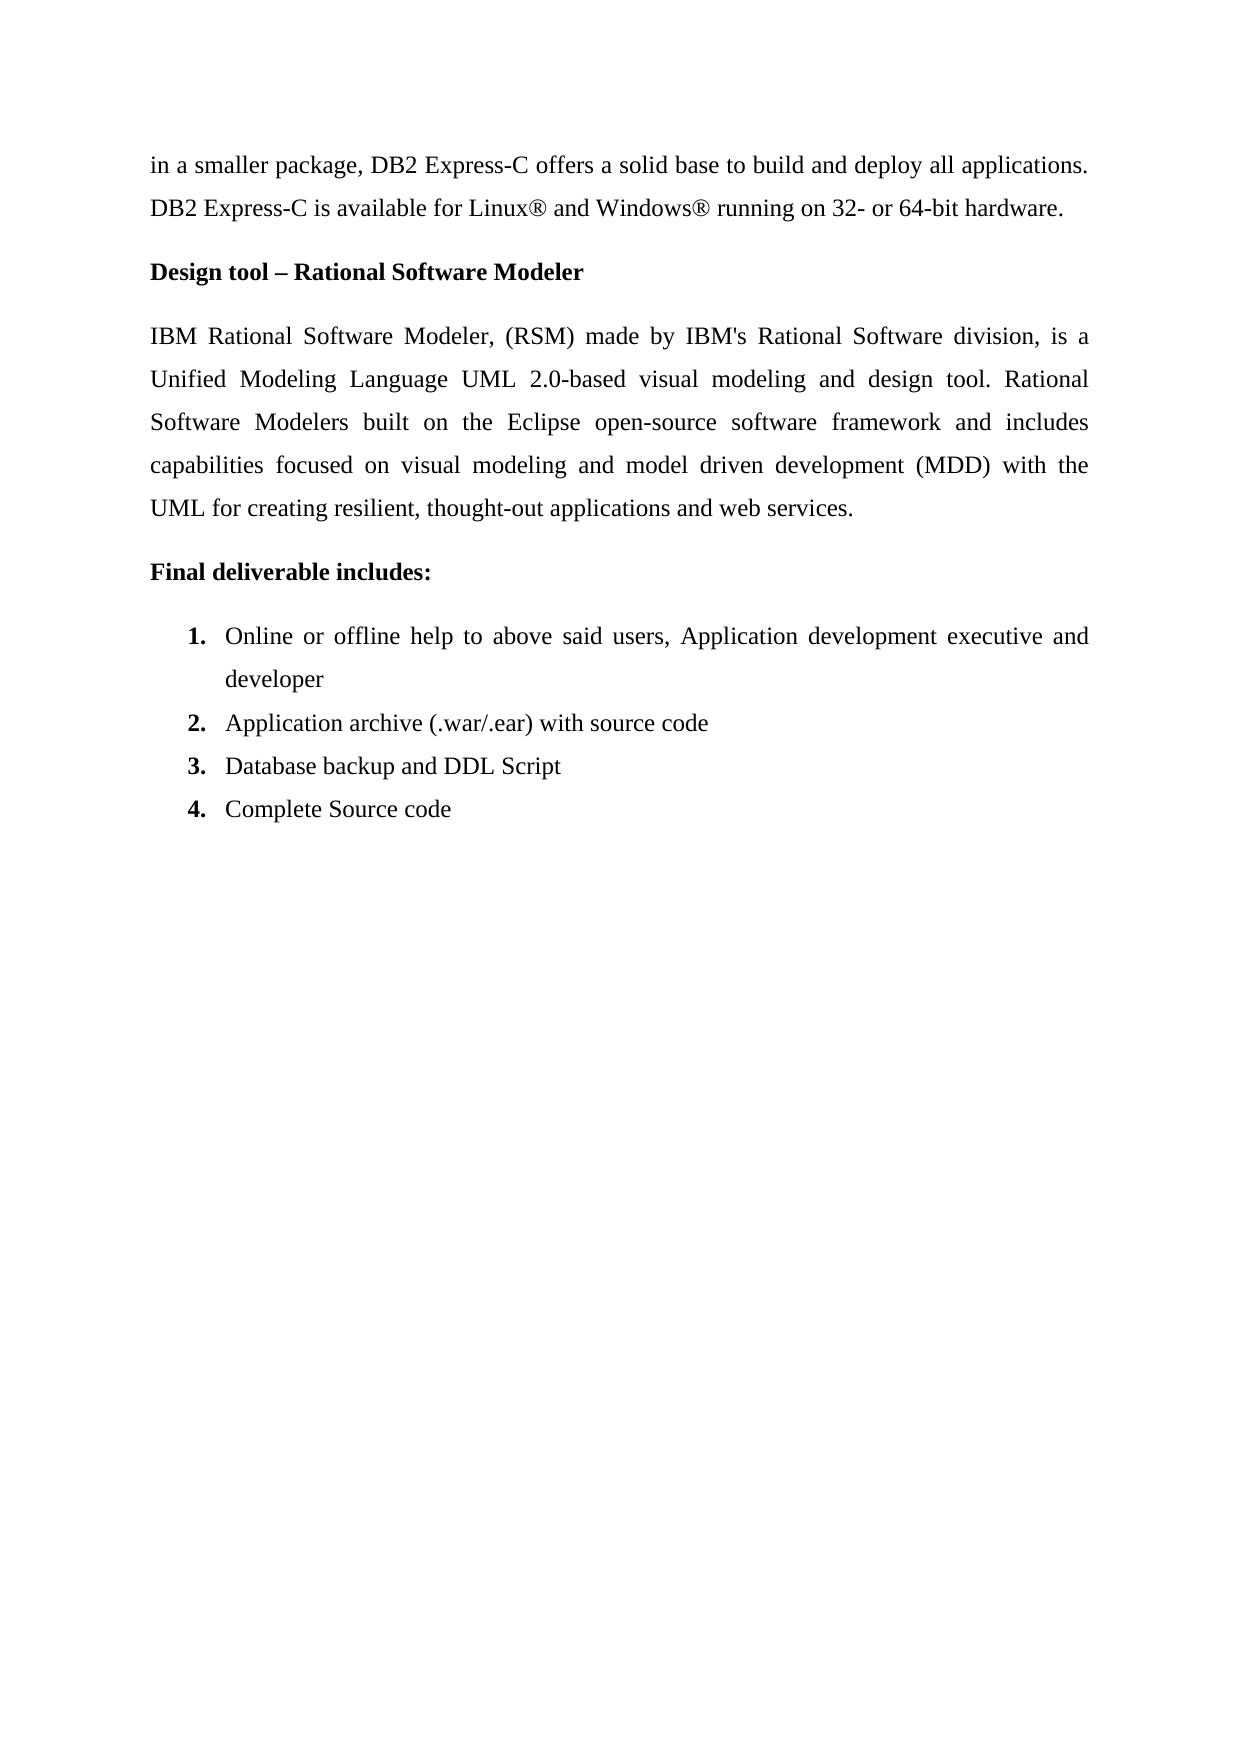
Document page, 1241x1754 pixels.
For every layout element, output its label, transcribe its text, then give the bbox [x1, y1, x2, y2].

text IBM Rational Software Modeler, (RSM) made by IBM's Rational Software division, is a Unified Modeling Language UML 2.0-based visual modeling and design tool. Rational Software Modelers built on the Eclipse open-source software framework and includes capabilities focused on visual modeling and model driven development (MDD) with the UML for creating resilient, thought-out applications and web services. [150, 321, 1090, 522]
text Design tool – Rational Software Modeler [150, 257, 1090, 286]
text Final deliverable includes: [150, 557, 1090, 586]
list Database backup and DDL Script [187, 751, 1090, 779]
list Complete Source code [187, 794, 1090, 823]
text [150, 150, 1090, 222]
list Application archive (.war/.ear) with source code [187, 708, 1090, 736]
list Online or offline help to above said users, Application development executive and developer [187, 621, 1090, 693]
